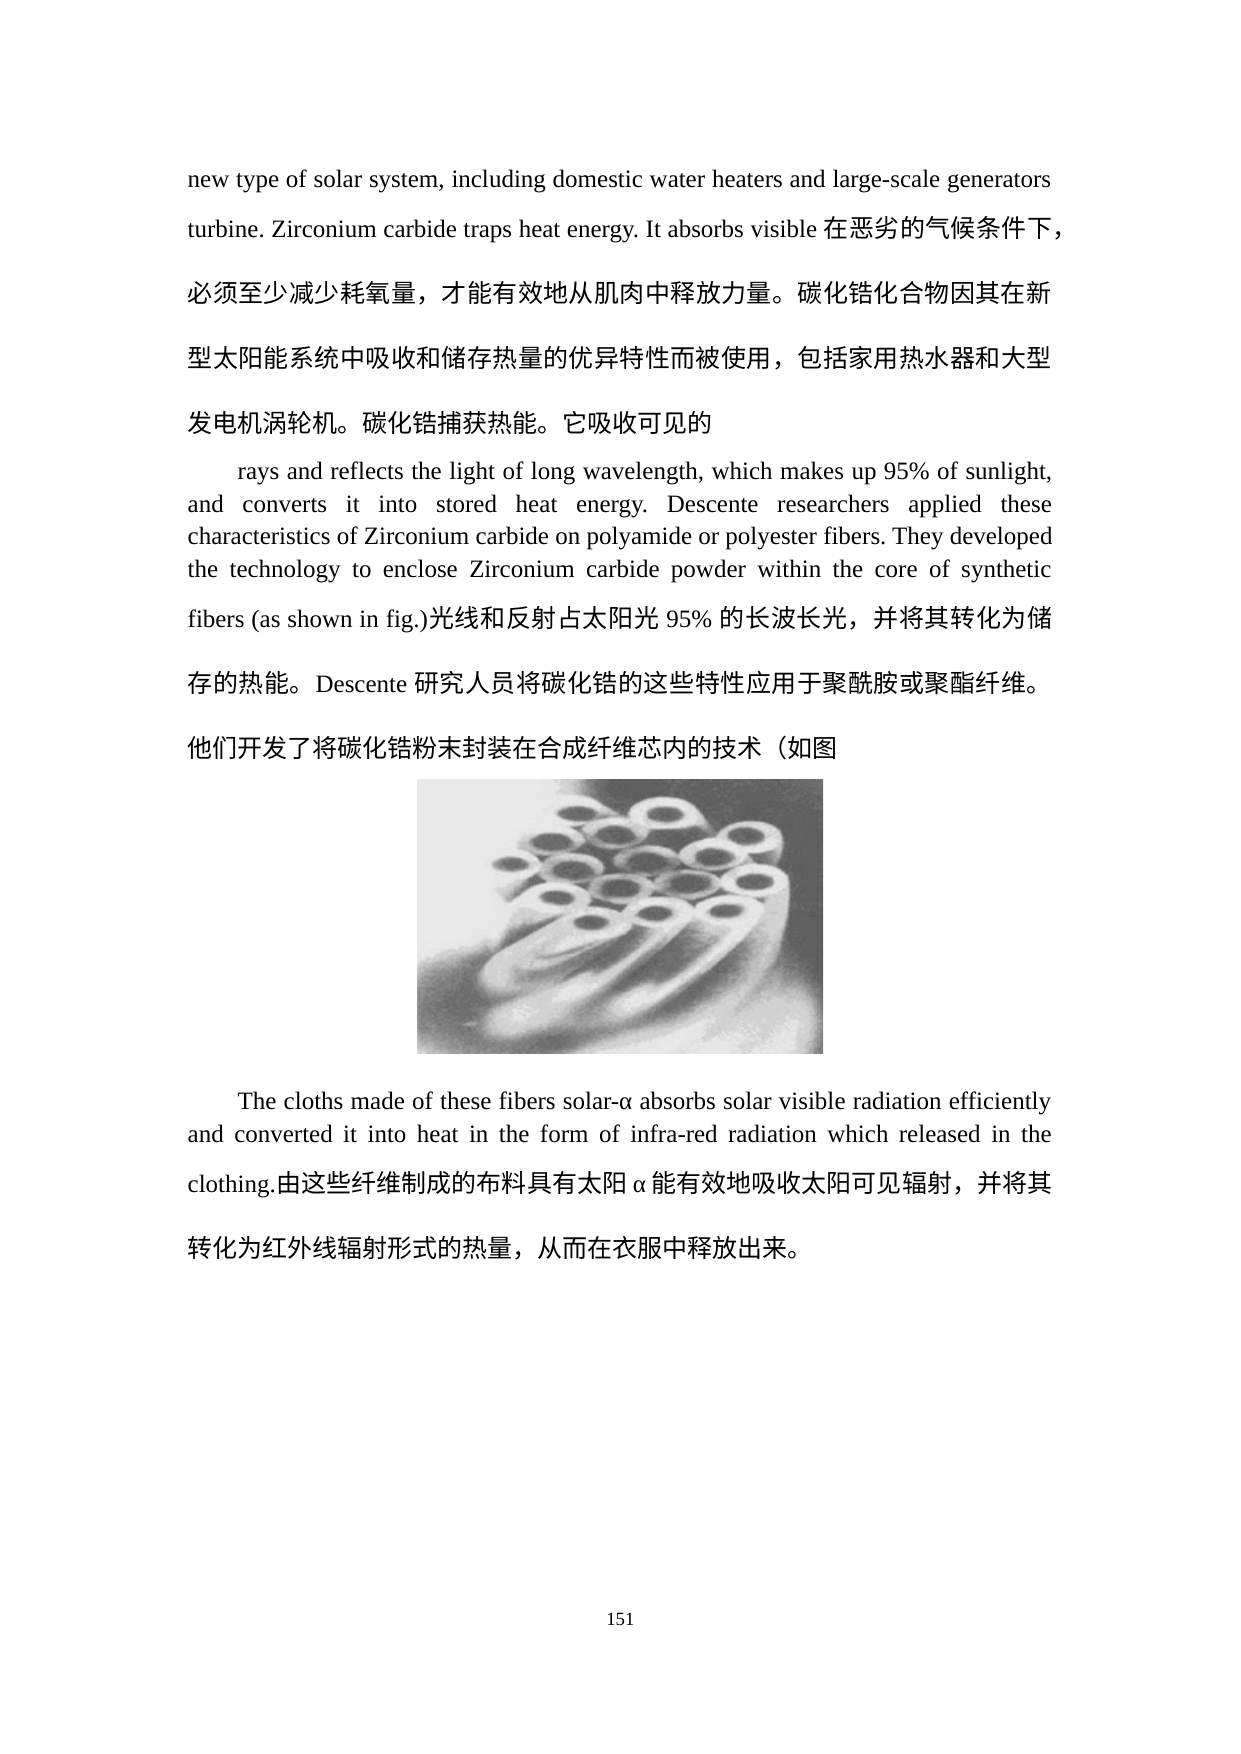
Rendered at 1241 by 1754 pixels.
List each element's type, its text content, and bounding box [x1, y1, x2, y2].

picture [417, 779, 824, 1054]
text rays and reflects the light of long wavelength, which makes up 95% of sunlight, and converts it into stored heat energy. Descente researchers applied these characteristics of Zirconium carbide on polyamide or polyester fibers. They developed the technology to enclose Zirconium carbide powder within the core of synthetic fibers (as shown in fig.)光线和反射占太阳光 95% 的长波长光，并将其转化为储存的热能。Descente 研究人员将碳化锆的这些特性应用于聚酰胺或聚酯纤维。他们开发了将碳化锆粉末封装在合成纤维芯内的技术（如图 [187, 454, 1053, 779]
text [187, 162, 1053, 454]
text The cloths made of these fibers solar-α absorbs solar visible radiation efficiently and converted it into heat in the form of infra-red radiation which released in the clothing.由这些纤维制成的布料具有太阳α能有效地吸收太阳可见辐射，并将其转化为红外线辐射形式的热量，从而在衣服中释放出来。 [187, 1084, 1053, 1279]
